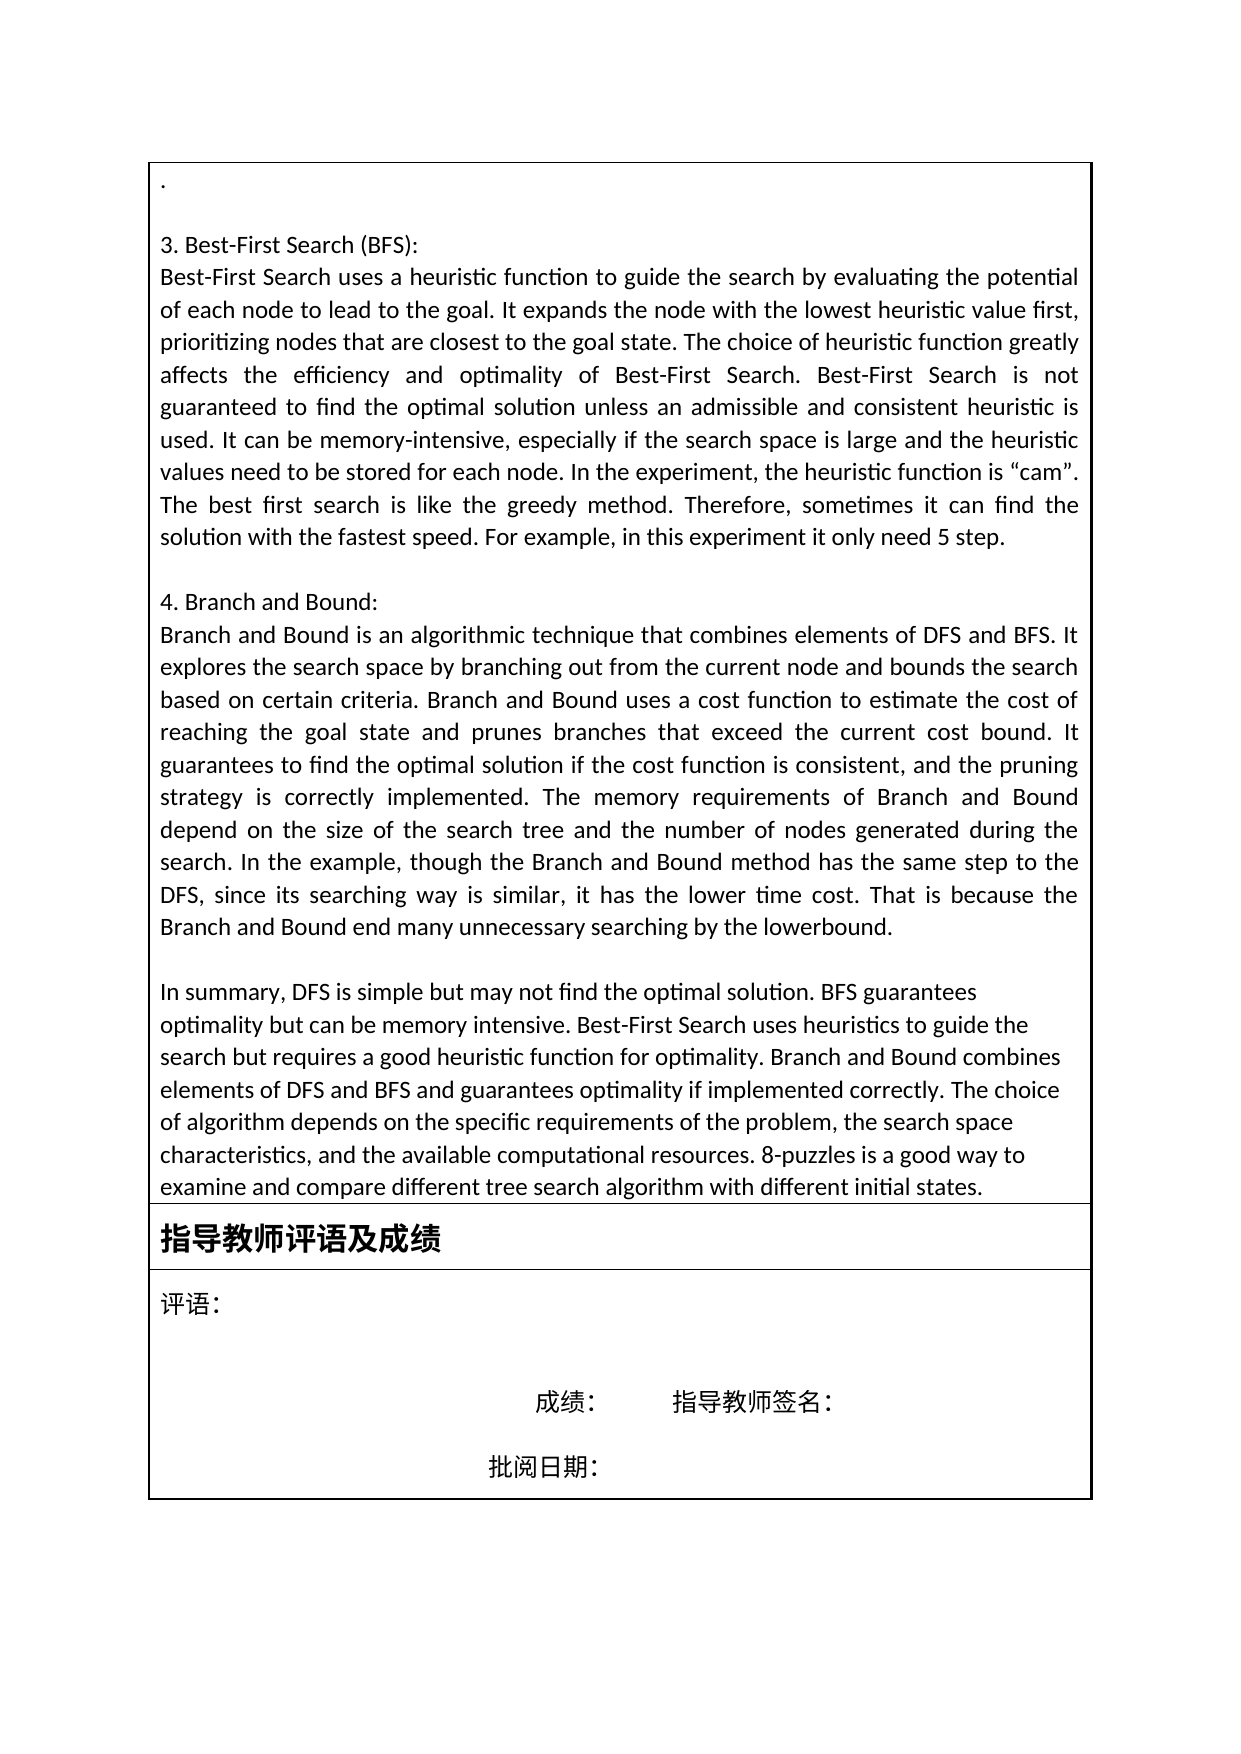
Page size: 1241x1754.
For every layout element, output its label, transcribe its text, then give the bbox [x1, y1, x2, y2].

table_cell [150, 163, 1090, 1203]
table_cell 评语： 成绩： 指导教师签名： 批阅日期： [150, 1270, 1090, 1498]
table_cell 指导教师评语及成绩 [150, 1204, 1090, 1269]
